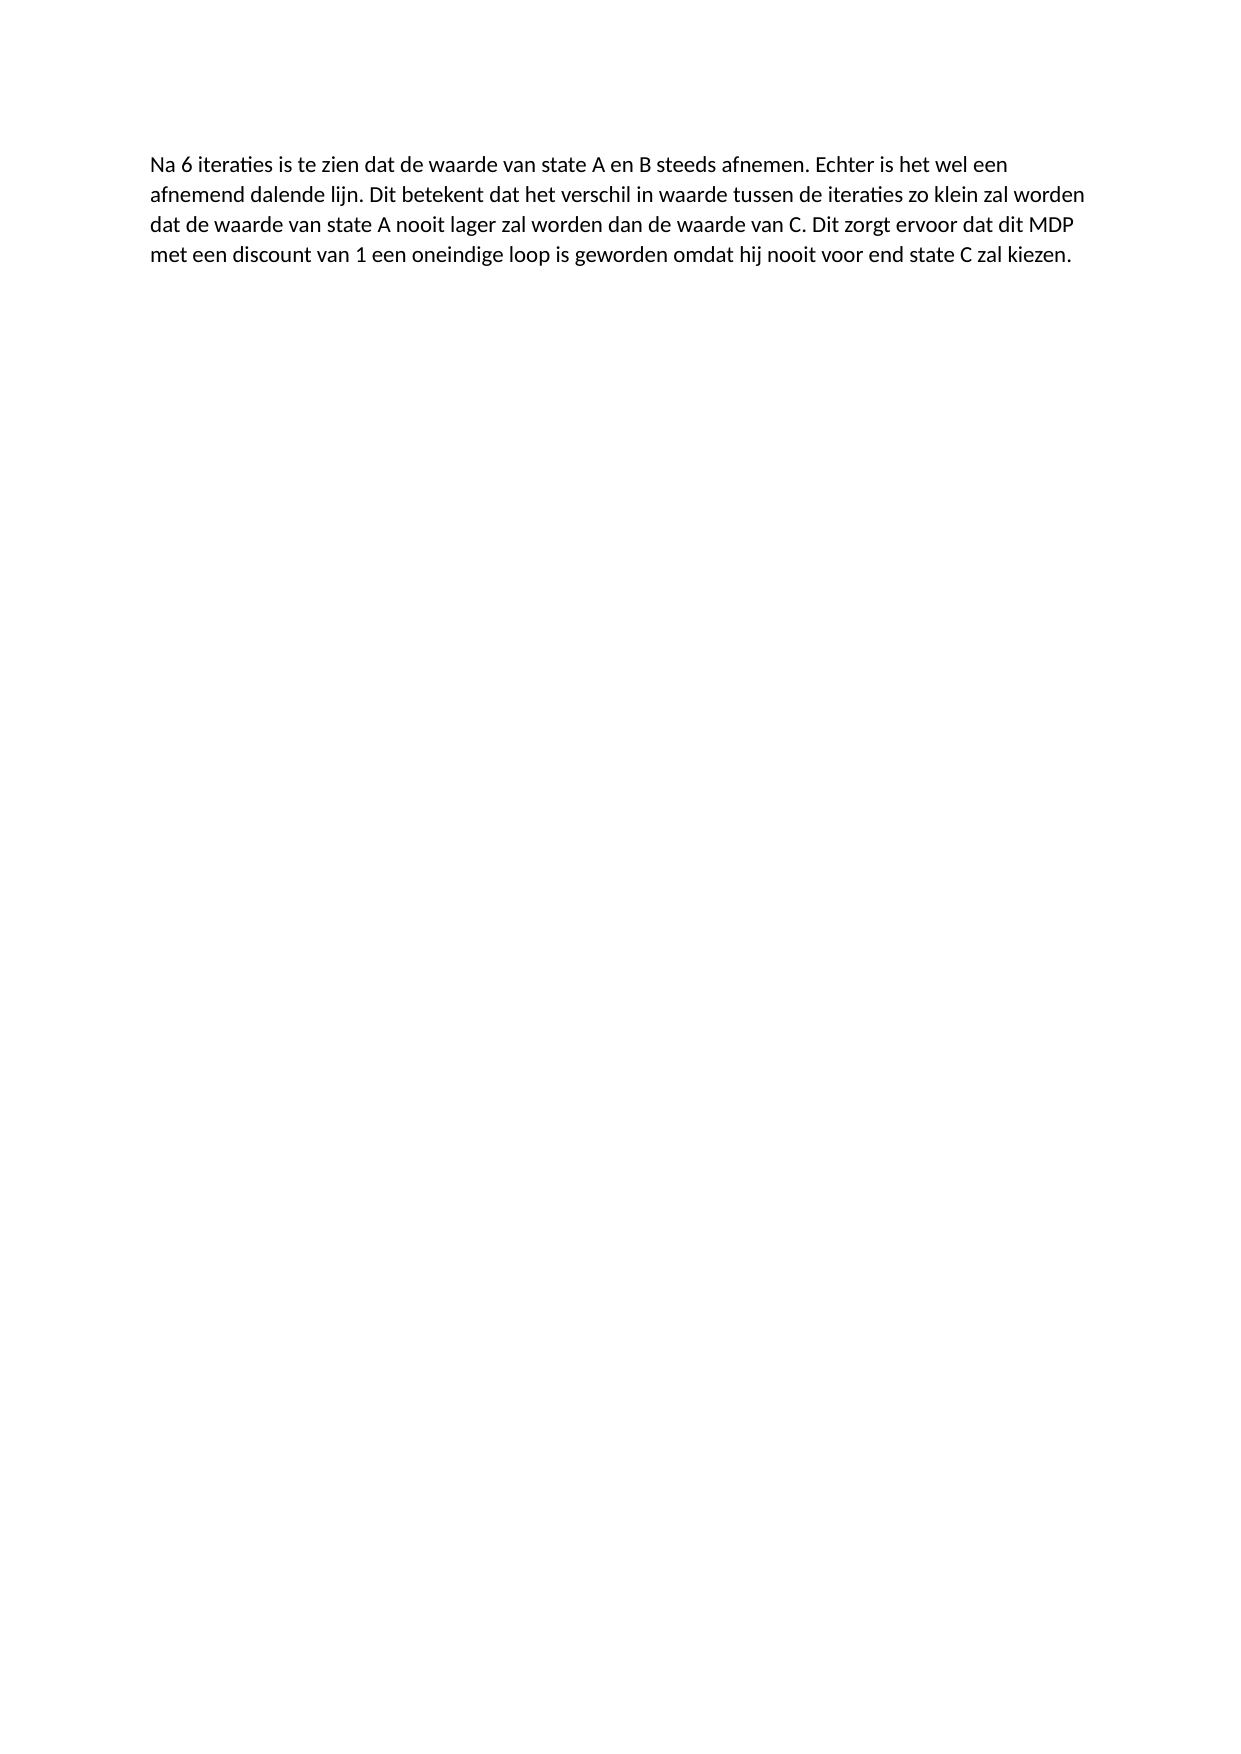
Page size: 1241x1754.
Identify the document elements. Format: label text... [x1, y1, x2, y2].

text Na 6 iteraties is te zien dat de waarde van state A en B steeds afnemen. Echter is het wel een afnemend dalende lijn. Dit betekent dat het verschil in waarde tussen de iteraties zo klein zal worden dat de waarde van state A nooit lager zal worden dan de waarde van C. Dit zorgt ervoor dat dit MDP met een discount van 1 een oneindige loop is geworden omdat hij nooit voor end state C zal kiezen. [150, 150, 1090, 269]
